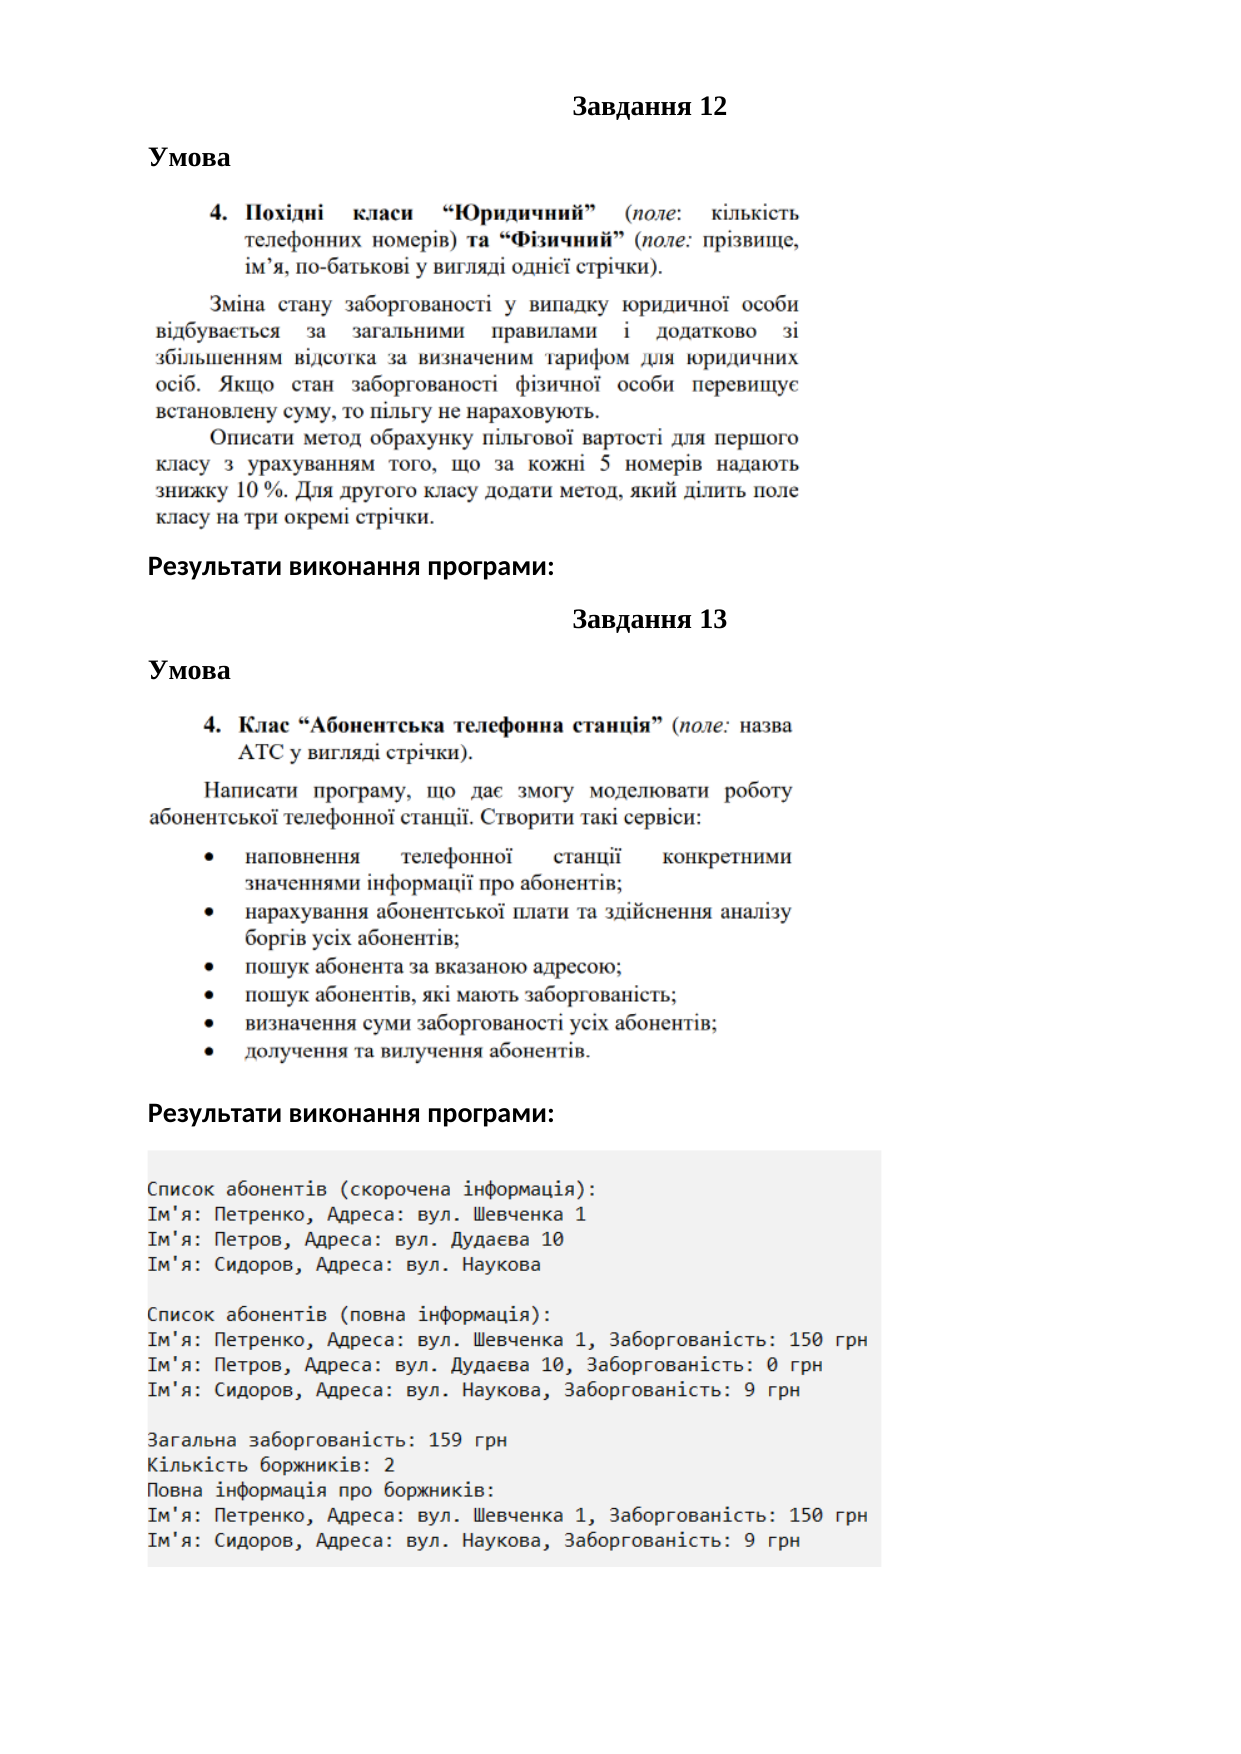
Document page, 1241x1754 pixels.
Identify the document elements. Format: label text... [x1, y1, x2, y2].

text Результати виконання програми: [148, 1095, 1152, 1129]
text Умова [148, 140, 1152, 172]
text Завдання 13 [148, 602, 1152, 634]
text Результати виконання програми: [148, 548, 1152, 582]
picture [147, 191, 807, 530]
text Умова [148, 653, 1152, 686]
text Завдання 12 [148, 88, 1152, 121]
picture [147, 1148, 882, 1567]
picture [147, 705, 794, 1077]
